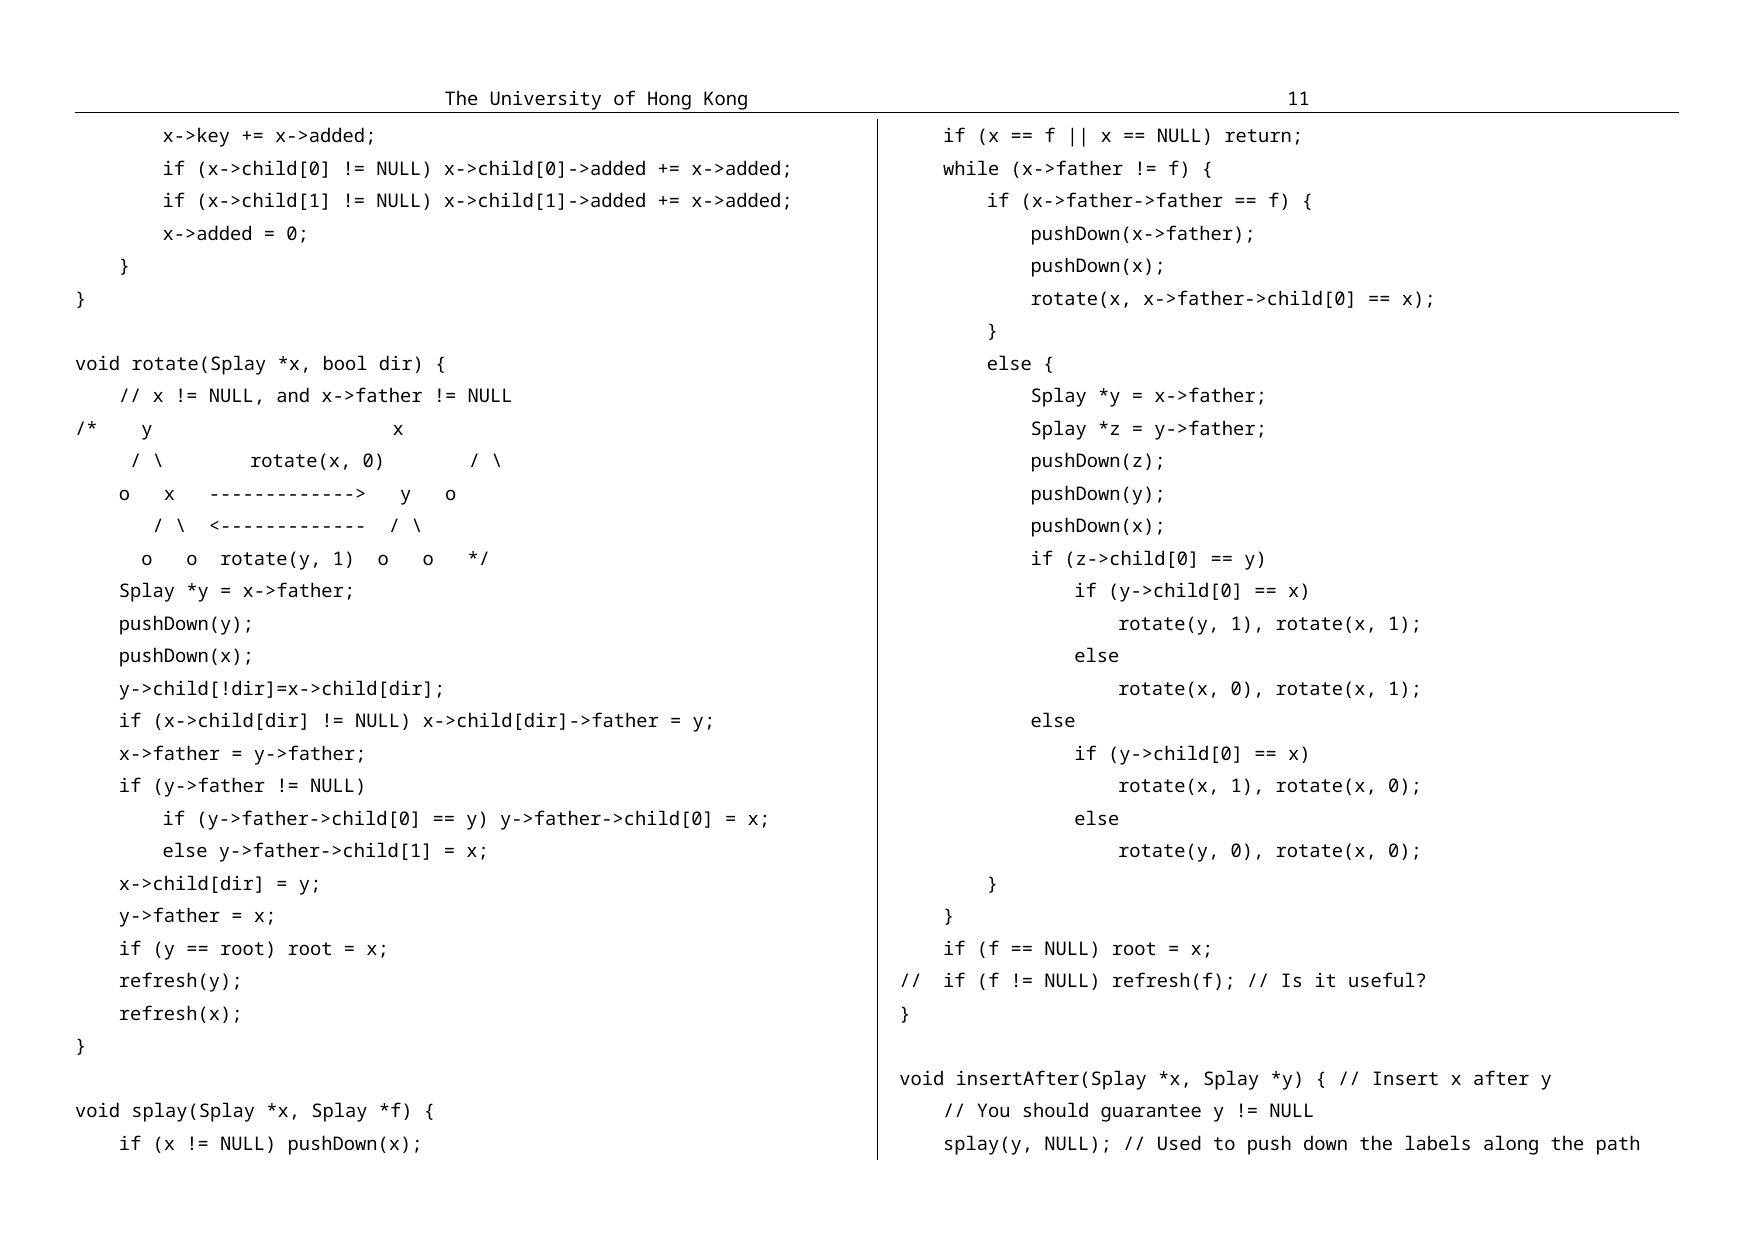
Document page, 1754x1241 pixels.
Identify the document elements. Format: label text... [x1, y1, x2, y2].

text void insertAfter(Splay *x, Splay *y) { // Insert x after y [899, 1061, 1679, 1094]
text rotate(x, x->father->child[0] == x); [899, 281, 1679, 314]
text refresh(x); [75, 996, 855, 1029]
text void splay(Splay *x, Splay *f) { [75, 1094, 855, 1126]
text if (f == NULL) root = x; [899, 931, 1679, 964]
text x->added = 0; [75, 216, 855, 249]
text else [899, 639, 1679, 671]
text / \ rotate(x, 0) / \ [75, 444, 855, 476]
text // You should guarantee y != NULL [899, 1094, 1679, 1126]
text refresh(y); [75, 964, 855, 996]
text if (y->child[0] == x) [899, 736, 1679, 769]
text Splay *y = x->father; [75, 574, 855, 606]
text if (x->child[dir] != NULL) x->child[dir]->father = y; [75, 704, 855, 736]
text if (x == f || x == NULL) return; [899, 119, 1679, 151]
text pushDown(y); [75, 606, 855, 639]
text pushDown(y); [899, 476, 1679, 509]
text } [899, 314, 1679, 346]
text if (y == root) root = x; [75, 931, 855, 964]
text if (y->father->child[0] == y) y->father->child[0] = x; [75, 801, 855, 834]
text if (x->father->father == f) { [899, 184, 1679, 216]
text /* y x [75, 411, 855, 444]
text if (x->child[1] != NULL) x->child[1]->added += x->added; [75, 184, 855, 216]
text rotate(y, 1), rotate(x, 1); [899, 606, 1679, 639]
text x->key += x->added; [75, 119, 855, 151]
text // x != NULL, and x->father != NULL [75, 379, 855, 411]
text rotate(x, 0), rotate(x, 1); [899, 671, 1679, 704]
text else { [899, 346, 1679, 379]
text while (x->father != f) { [899, 151, 1679, 184]
text rotate(x, 1), rotate(x, 0); [899, 769, 1679, 801]
text pushDown(z); [899, 444, 1679, 476]
text if (y->child[0] == x) [899, 574, 1679, 606]
text Splay *z = y->father; [899, 411, 1679, 444]
text } [899, 866, 1679, 899]
text else [899, 801, 1679, 834]
text // if (f != NULL) refresh(f); // Is it useful? [899, 964, 1679, 996]
text if (y->father != NULL) [75, 769, 855, 801]
text else y->father->child[1] = x; [75, 834, 855, 866]
text void rotate(Splay *x, bool dir) { [75, 346, 855, 379]
text if (x->child[0] != NULL) x->child[0]->added += x->added; [75, 151, 855, 184]
text y->child[!dir]=x->child[dir]; [75, 671, 855, 704]
text pushDown(x); [75, 639, 855, 671]
text pushDown(x->father); [899, 216, 1679, 249]
text } [75, 1029, 855, 1061]
text y->father = x; [75, 899, 855, 931]
text } [899, 899, 1679, 931]
text pushDown(x); [899, 249, 1679, 281]
text o o rotate(y, 1) o o */ [75, 541, 855, 574]
text pushDown(x); [899, 509, 1679, 541]
text if (x != NULL) pushDown(x); [75, 1126, 855, 1159]
text } [899, 996, 1679, 1029]
text rotate(y, 0), rotate(x, 0); [899, 834, 1679, 866]
text o x -------------> y o [75, 476, 855, 509]
text } [75, 281, 855, 314]
text Splay *y = x->father; [899, 379, 1679, 411]
text / \ <------------- / \ [75, 509, 855, 541]
text else [899, 704, 1679, 736]
text if (z->child[0] == y) [899, 541, 1679, 574]
text } [75, 249, 855, 281]
text x->child[dir] = y; [75, 866, 855, 899]
text x->father = y->father; [75, 736, 855, 769]
text splay(y, NULL); // Used to push down the labels along the path from the root to y! [899, 1126, 1679, 1159]
